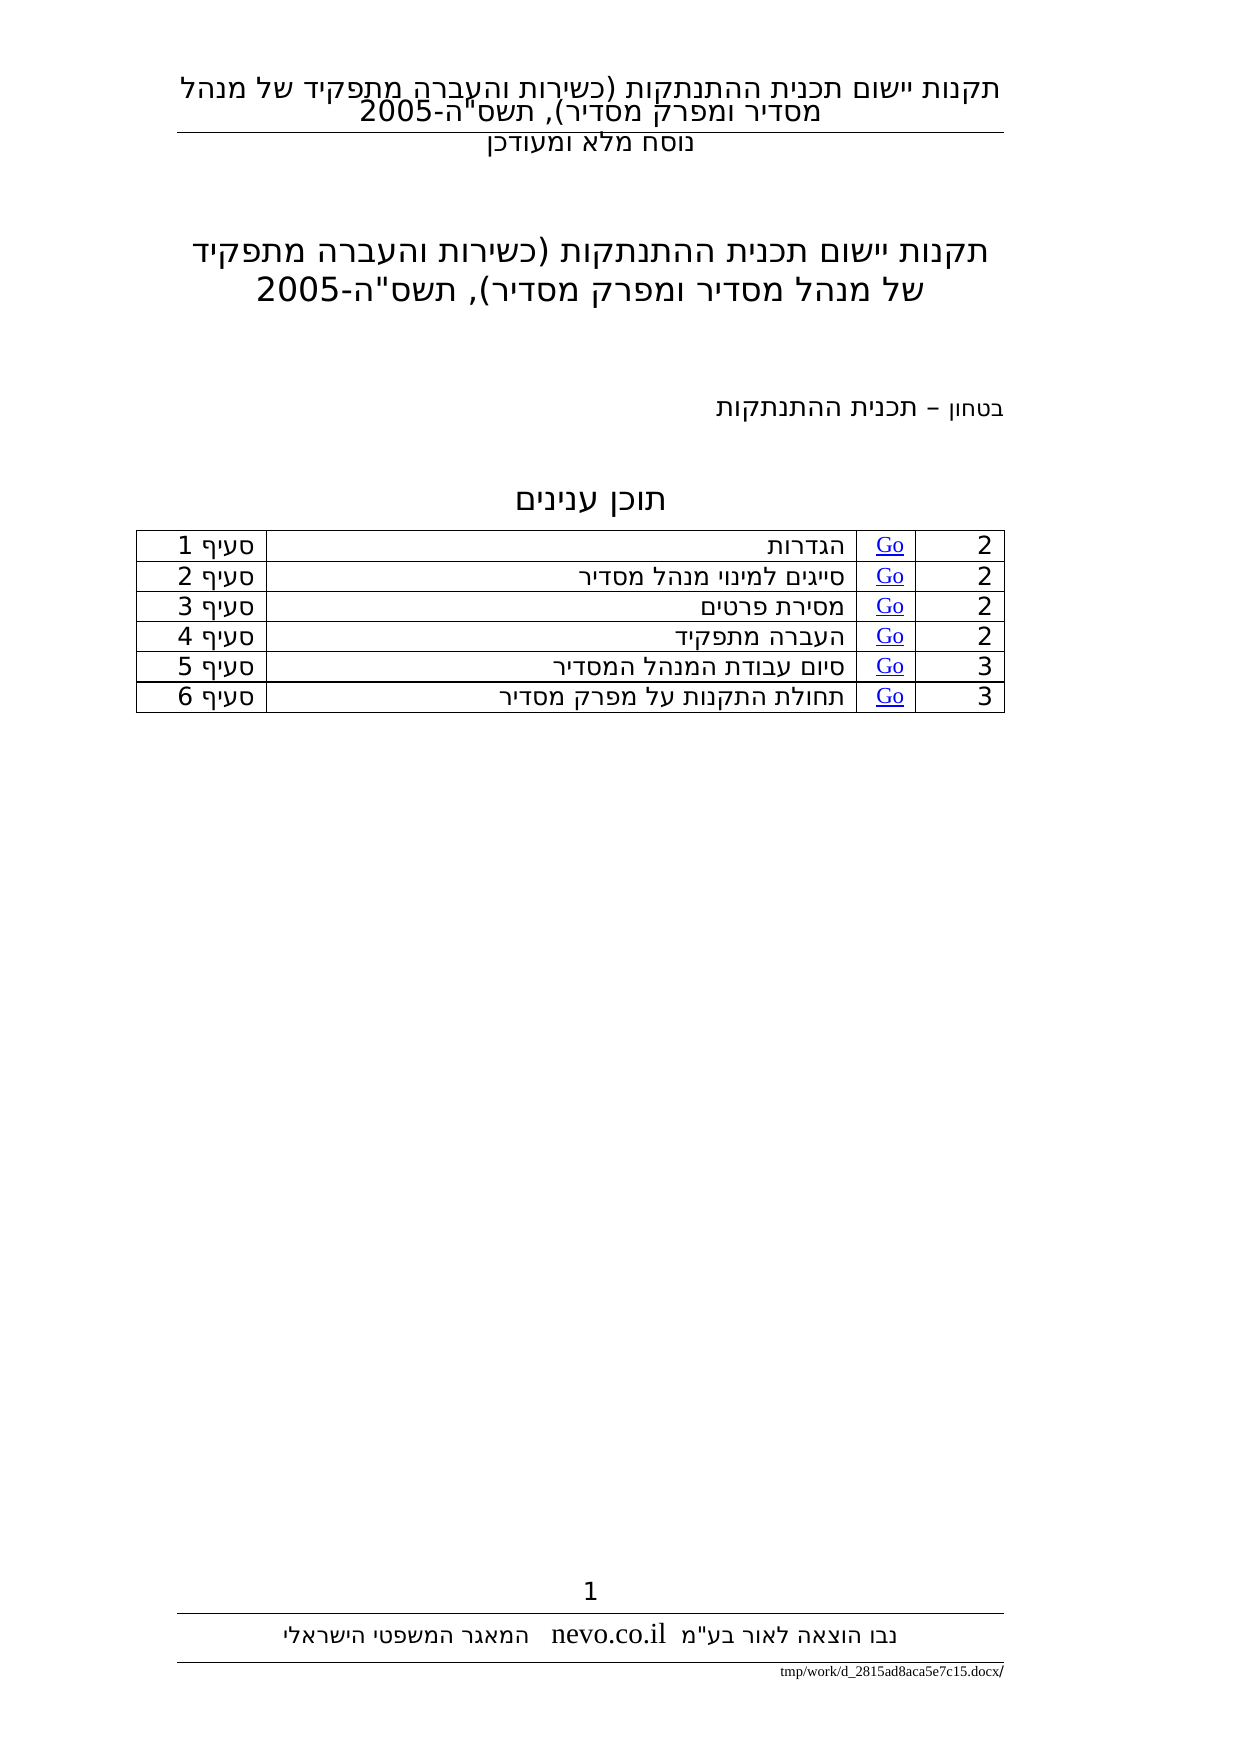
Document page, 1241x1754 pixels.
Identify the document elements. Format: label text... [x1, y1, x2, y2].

table_cell 2 [916, 652, 1004, 681]
table_cell Go [857, 622, 915, 651]
table_cell Go [857, 592, 915, 621]
table_cell 2 [916, 562, 1004, 591]
table_header 2 [916, 531, 1004, 561]
table_cell תחולת התקנות על מפרק מסדיר [267, 683, 856, 712]
table_cell סעיף 2 [137, 562, 266, 591]
table_cell סעיף 3 [137, 592, 266, 621]
table_cell 2 [916, 592, 1004, 621]
table_cell Go [857, 652, 915, 681]
table_cell Go [857, 683, 915, 712]
table_header הגדרות [267, 531, 856, 561]
table_cell סייגים למינוי מנהל מסדיר [267, 562, 856, 591]
table_cell 3 [916, 683, 1004, 712]
table_cell 2 [916, 622, 1004, 651]
text תקנות יישום תכנית ההתנתקות (כשירות והעברה מתפקיד של מנהל מסדיר ומפרק מסדיר), תשס"ה-2005 [177, 231, 1004, 309]
table_cell Go [857, 562, 915, 591]
table_cell מסירת פרטים [267, 592, 856, 621]
table_cell סעיף 4 [137, 622, 266, 651]
text תוכן ענינים [177, 479, 1004, 518]
table_cell העברה מתפקיד [267, 622, 856, 651]
table_header Go [857, 531, 915, 561]
table_cell סעיף 5 [137, 652, 266, 681]
table_cell סעיף 6 [137, 683, 266, 712]
table_header סעיף 1 [137, 531, 266, 561]
table_cell סיום עבודת המנהל המסדיר [267, 652, 856, 681]
text בטחון – תכנית ההתנתקות [59, 391, 1004, 423]
